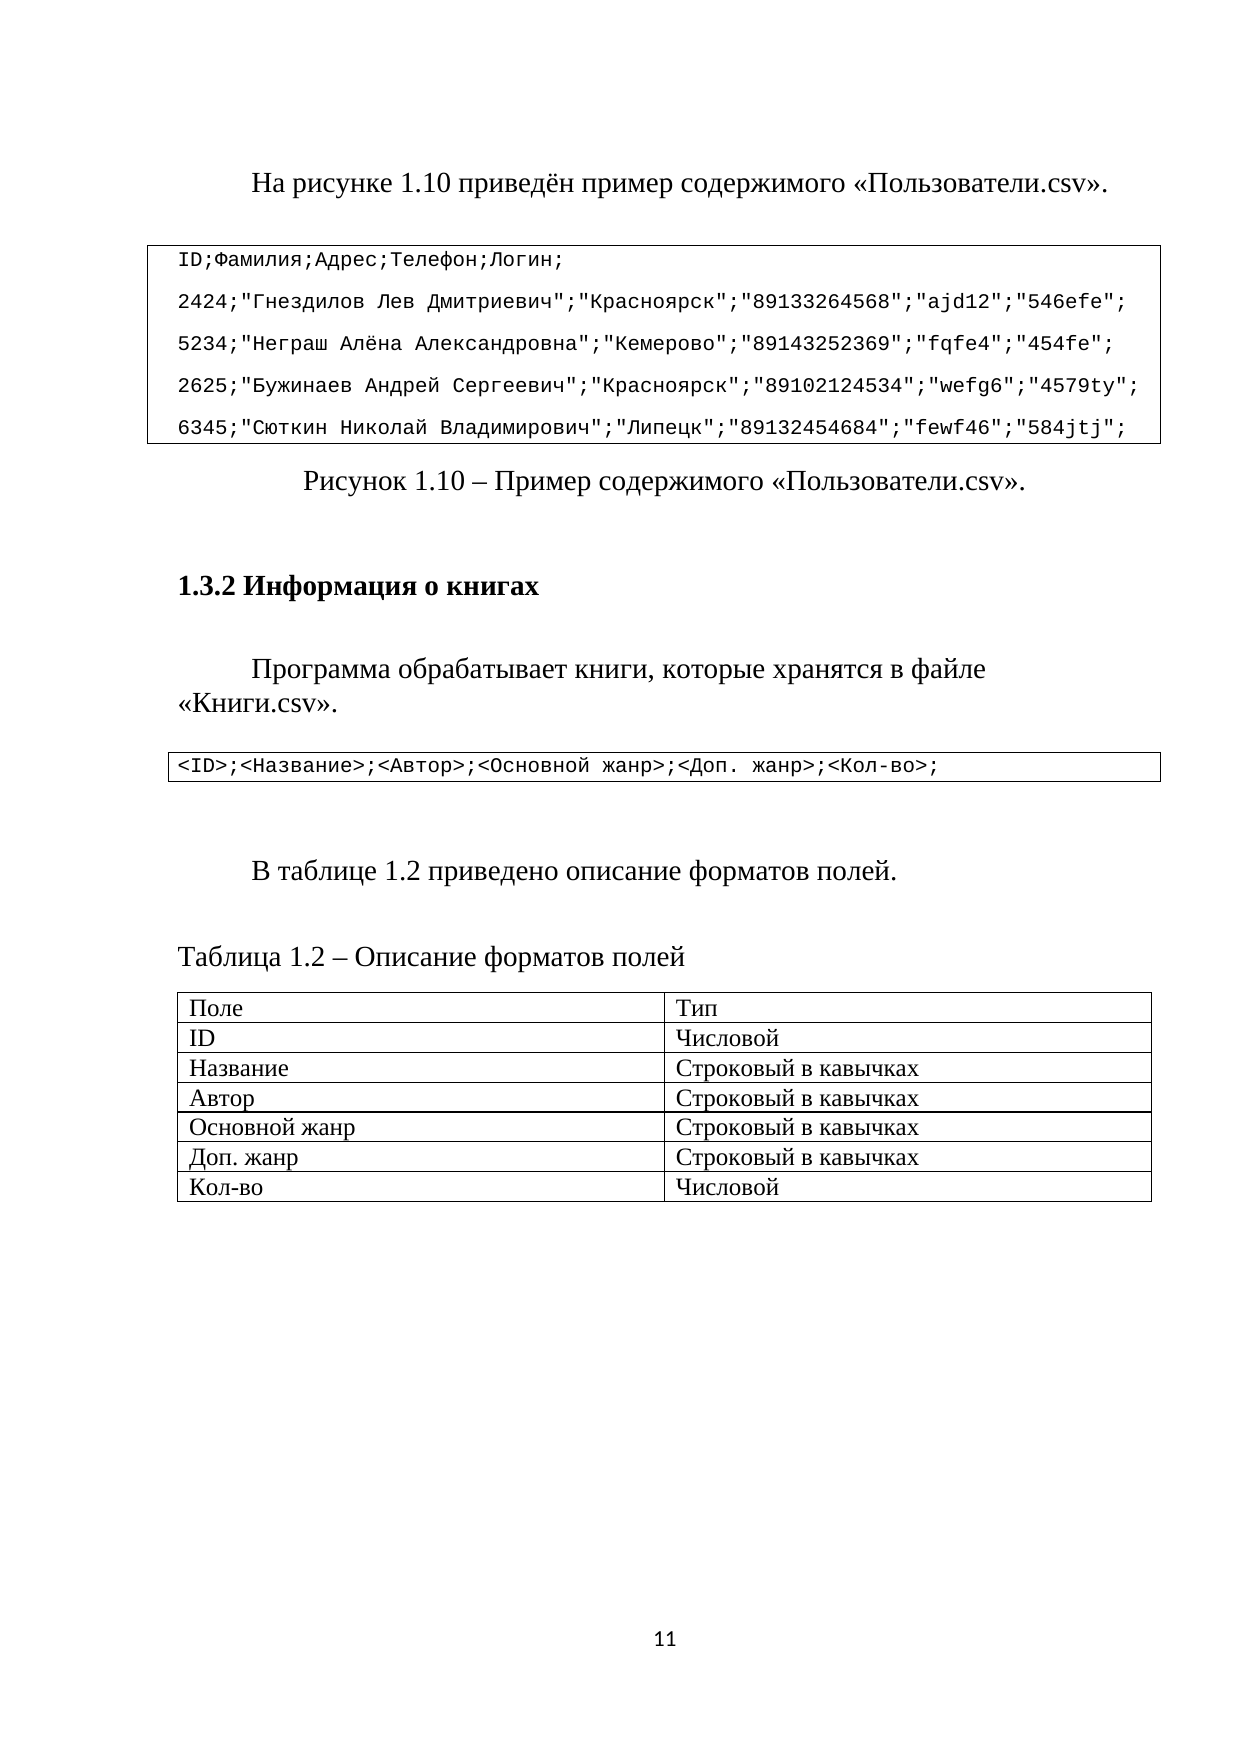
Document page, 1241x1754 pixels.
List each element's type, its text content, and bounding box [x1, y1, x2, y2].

text <ID>;<Название>;<Автор>;<Основной жанр>;<Доп. жанр>;<Кол-во>; [169, 753, 1160, 781]
table_cell Название [178, 1053, 664, 1082]
table_cell Числовой [665, 1023, 1151, 1052]
table_cell Основной жанр [178, 1113, 664, 1141]
table_cell Доп. жанр [178, 1142, 664, 1171]
table_header Поле [178, 993, 664, 1022]
table_cell Строковый в кавычках [665, 1053, 1151, 1082]
table_cell Автор [178, 1083, 664, 1111]
text «Книги.csv». [177, 685, 1152, 718]
text В таблице 1.2 приведено описание форматов полей. [177, 853, 1152, 887]
text Таблица 1.2 – Описание форматов полей [177, 939, 1152, 973]
text На рисунке 1.10 приведён пример содержимого «Пользователи.csv». [177, 165, 1152, 198]
table_cell Строковый в кавычках [665, 1113, 1151, 1141]
text Программа обрабатывает книги, которые хранятся в файле [177, 651, 1152, 685]
subtitle 1.3.2 Информация о книгах [177, 568, 1152, 602]
text ID;Фамилия;Адрес;Телефон;Логин; [148, 246, 1160, 272]
text 2424;"Гнездилов Лев Дмитриевич";"Красноярск";"89133264568";"ajd12";"546efe"; [148, 288, 1160, 314]
text Рисунок 1.10 – Пример содержимого «Пользователи.csv». [177, 463, 1152, 496]
table_cell Числовой [665, 1172, 1151, 1201]
table_cell Строковый в кавычках [665, 1083, 1151, 1111]
table_cell ID [178, 1023, 664, 1052]
text 6345;"Сюткин Николай Владимирович";"Липецк";"89132454684";"fewf46";"584jtj"; [148, 414, 1160, 443]
text 5234;"Неграш Алёна Александровна";"Кемерово";"89143252369";"fqfe4";"454fe"; [148, 330, 1160, 357]
table_cell Строковый в кавычках [665, 1142, 1151, 1171]
table_header Тип [665, 993, 1151, 1022]
text 2625;"Бужинаев Андрей Сергеевич";"Красноярск";"89102124534";"wefg6";"4579ty"; [148, 372, 1160, 399]
table_cell Кол-во [178, 1172, 664, 1201]
